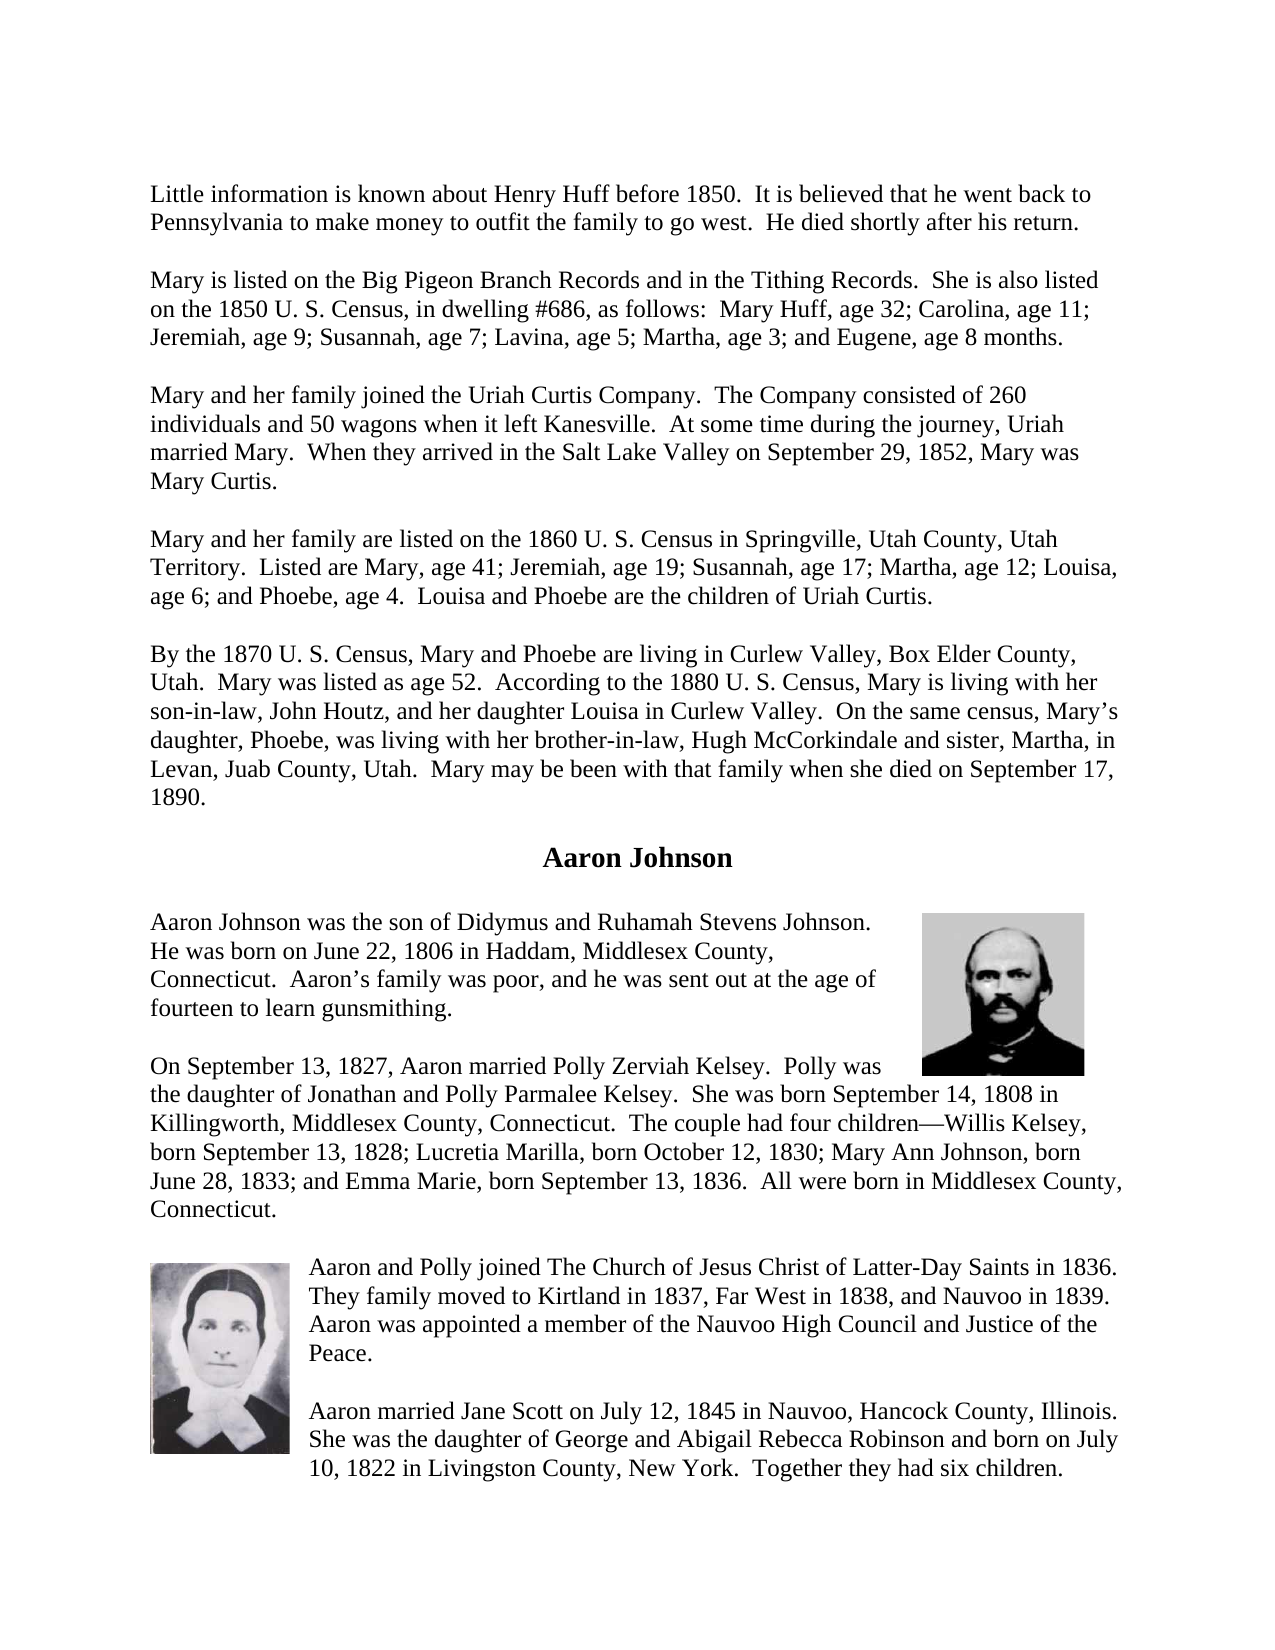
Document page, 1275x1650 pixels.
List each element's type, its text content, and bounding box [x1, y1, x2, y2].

text Aaron Johnson [150, 840, 1125, 873]
text Aaron Johnson was the son of Didymus and Ruhamah Stevens Johnson. He was born on June 22, 1806 in Haddam, Middlesex County, Connecticut. Aaron’s family was poor, and he was sent out at the age of fourteen to learn gunsmithing. [150, 907, 1125, 1022]
text Mary is listed on the Big Pigeon Branch Records and in the Tithing Records. She is also listed on the 1850 U. S. Census, in dwelling #686, as follows: Mary Huff, age 32; Carolina, age 11; Jeremiah, age 9; Susannah, age 7; Lavina, age 5; Martha, age 3; and Eugene, age 8 months. [150, 265, 1125, 351]
text Aaron married Jane Scott on July 12, 1845 in Nauvoo, Hancock County, Illinois. She was the daughter of George and Abigail Rebecca Robinson and born on July 10, 1822 in Livingston County, New York. Together they had six children. [150, 1396, 1125, 1482]
text On September 13, 1827, Aaron married Polly Zerviah Kelsey. Polly was the daughter of Jonathan and Polly Parmalee Kelsey. She was born September 14, 1808 in Killingworth, Middlesex County, Connecticut. The couple had four children—Willis Kelsey, born September 13, 1828; Lucretia Marilla, born October 12, 1830; Mary Ann Johnson, born June 28, 1833; and Emma Marie, born September 13, 1836. All were born in Middlesex County, Connecticut. [150, 1051, 1125, 1223]
text Little information is known about Henry Huff before 1850. It is believed that he went back to Pennsylvania to make money to outfit the family to go west. He died shortly after his return. [150, 179, 1125, 236]
text By the 1870 U. S. Census, Mary and Phoebe are living in Curlew Valley, Box Elder County, Utah. Mary was listed as age 52. According to the 1880 U. S. Census, Mary is living with her son-in-law, John Houtz, and her daughter Louisa in Curlew Valley. On the same census, Mary’s daughter, Phoebe, was living with her brother-in-law, Hugh McCorkindale and sister, Martha, in Levan, Juab County, Utah. Mary may be been with that family when she died on September 17, 1890. [150, 639, 1125, 811]
picture [922, 913, 1085, 1076]
text Aaron and Polly joined The Church of Jesus Christ of Latter-Day Saints in 1836. They family moved to Kirtland in 1837, Far West in 1838, and Nauvoo in 1839. Aaron was appointed a member of the Nauvoo High Council and Justice of the Peace. [150, 1252, 1125, 1367]
picture [150, 1263, 290, 1454]
text Mary and her family joined the Uriah Curtis Company. The Company consisted of 260 individuals and 50 wagons when it left Kanesville. At some time during the journey, Uriah married Mary. When they arrived in the Salt Lake Valley on September 29, 1852, Mary was Mary Curtis. [150, 380, 1125, 495]
text Mary and her family are listed on the 1860 U. S. Census in Springville, Utah County, Utah Territory. Listed are Mary, age 41; Jeremiah, age 19; Susannah, age 17; Martha, age 12; Louisa, age 6; and Phoebe, age 4. Louisa and Phoebe are the children of Uriah Curtis. [150, 524, 1125, 610]
